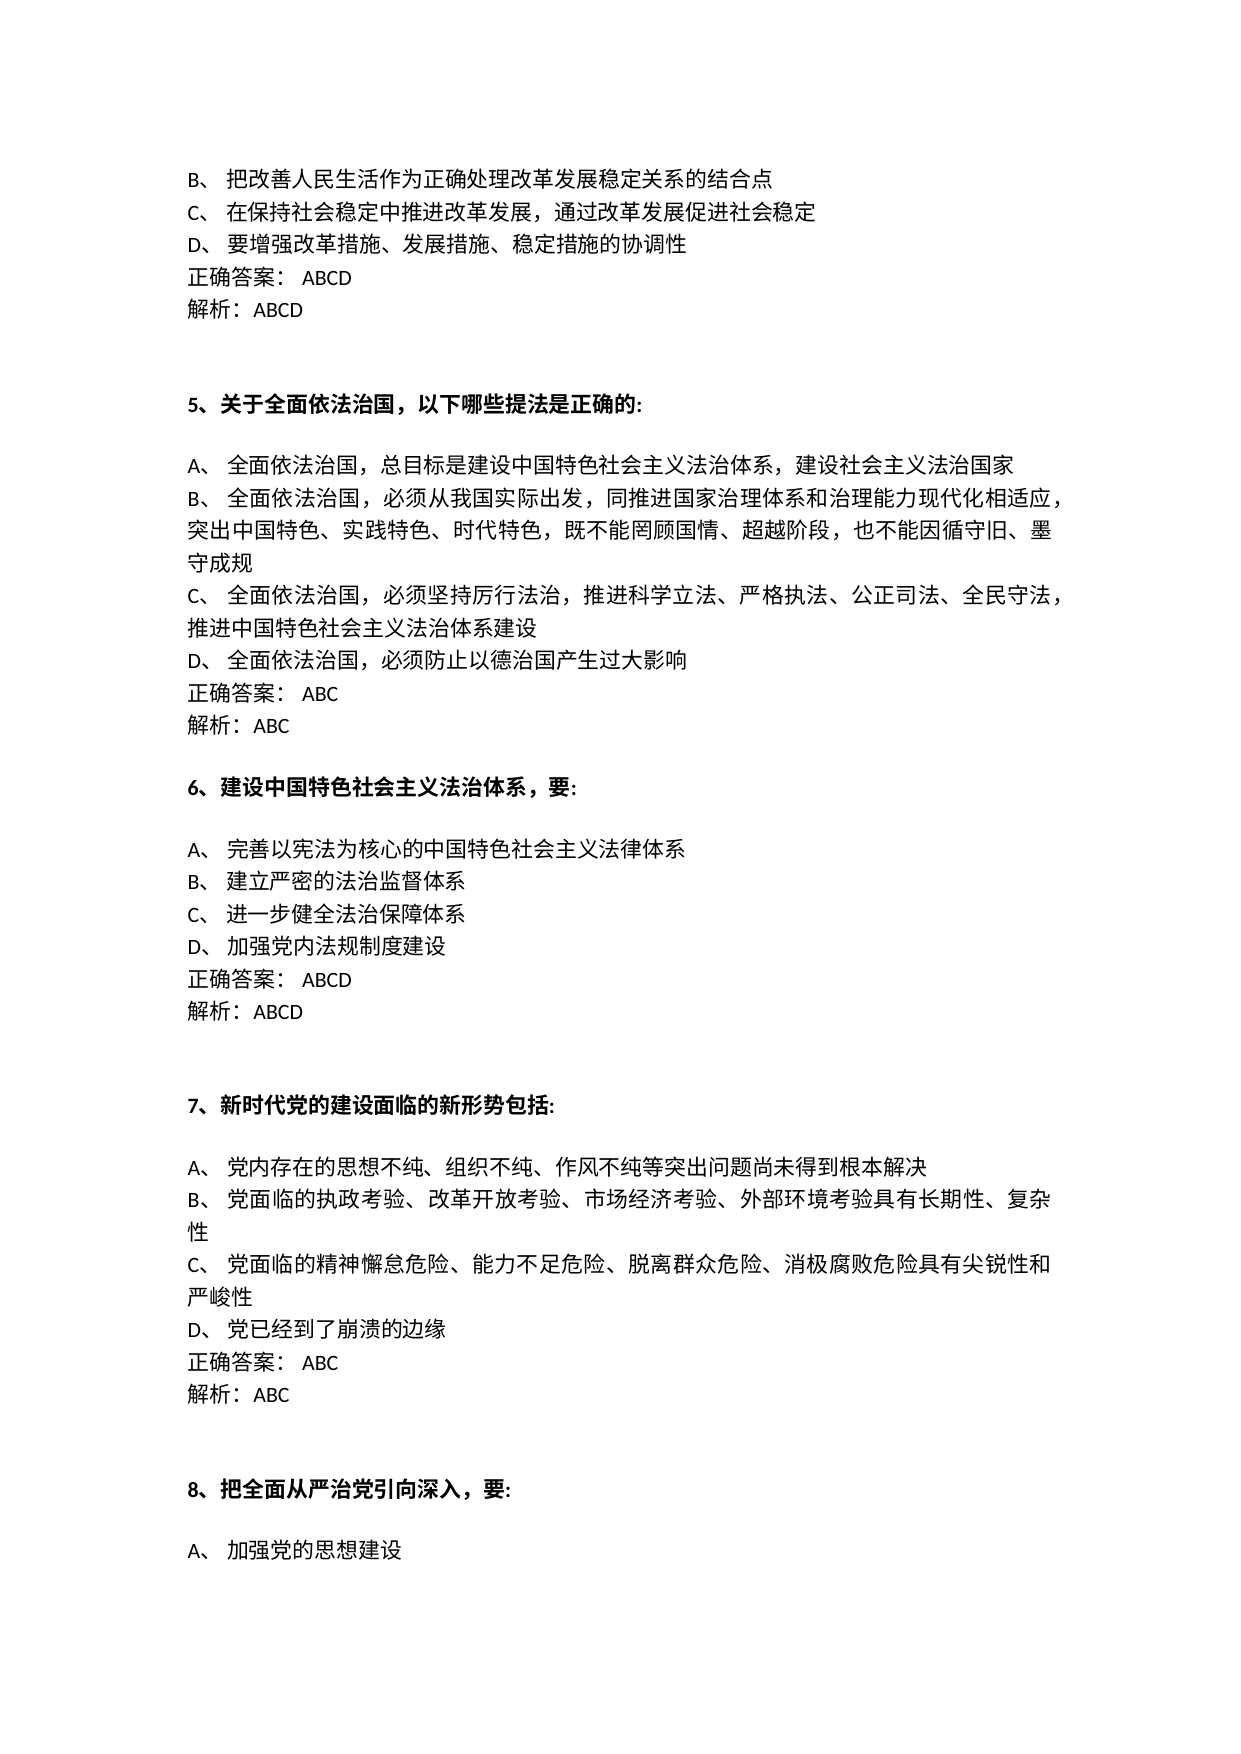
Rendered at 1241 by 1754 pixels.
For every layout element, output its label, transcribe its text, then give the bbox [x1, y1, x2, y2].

text 正确答案： ABCD [187, 259, 1053, 292]
text 解析：ABCD [187, 292, 1053, 324]
text 8、把全面从严治党引向深入，要: [187, 1471, 1053, 1504]
text 正确答案： ABC [187, 1344, 1053, 1377]
text B、 全面依法治国，必须从我国实际出发，同推进国家治理体系和治理能力现代化相适应，突出中国特色、实践特色、时代特色，既不能罔顾国情、超越阶段，也不能因循守旧、墨守成规 [187, 480, 1053, 578]
text 正确答案： ABC [187, 675, 1053, 708]
text C、 全面依法治国，必须坚持厉行法治，推进科学立法、严格执法、公正司法、全民守法，推进中国特色社会主义法治体系建设 [187, 578, 1053, 643]
text A、 加强党的思想建设 [187, 1533, 1053, 1565]
text C、 进一步健全法治保障体系 [187, 896, 1053, 929]
text D、 加强党内法规制度建设 [187, 929, 1053, 961]
text A、 完善以宪法为核心的中国特色社会主义法律体系 [187, 831, 1053, 864]
text D、 全面依法治国，必须防止以德治国产生过大影响 [187, 643, 1053, 675]
text C、 党面临的精神懈怠危险、能力不足危险、脱离群众危险、消极腐败危险具有尖锐性和严峻性 [187, 1247, 1053, 1312]
text D、 党已经到了崩溃的边缘 [187, 1312, 1053, 1344]
text 5、关于全面依法治国，以下哪些提法是正确的: [187, 386, 1053, 419]
text A、 全面依法治国，总目标是建设中国特色社会主义法治体系，建设社会主义法治国家 [187, 448, 1053, 480]
text C、 在保持社会稳定中推进改革发展，通过改革发展促进社会稳定 [187, 194, 1053, 227]
text B、 党面临的执政考验、改革开放考验、市场经济考验、外部环境考验具有长期性、复杂性 [187, 1182, 1053, 1247]
text A、 党内存在的思想不纯、组织不纯、作风不纯等突出问题尚未得到根本解决 [187, 1149, 1053, 1182]
text B、 建立严密的法治监督体系 [187, 864, 1053, 896]
text 7、新时代党的建设面临的新形势包括: [187, 1088, 1053, 1120]
text 正确答案： ABCD [187, 961, 1053, 994]
text B、 把改善人民生活作为正确处理改革发展稳定关系的结合点 [187, 162, 1053, 194]
text 解析：ABC [187, 708, 1053, 740]
text 解析：ABCD [187, 994, 1053, 1026]
text 6、建设中国特色社会主义法治体系，要: [187, 769, 1053, 802]
text 解析：ABC [187, 1377, 1053, 1409]
text D、 要增强改革措施、发展措施、稳定措施的协调性 [187, 227, 1053, 259]
